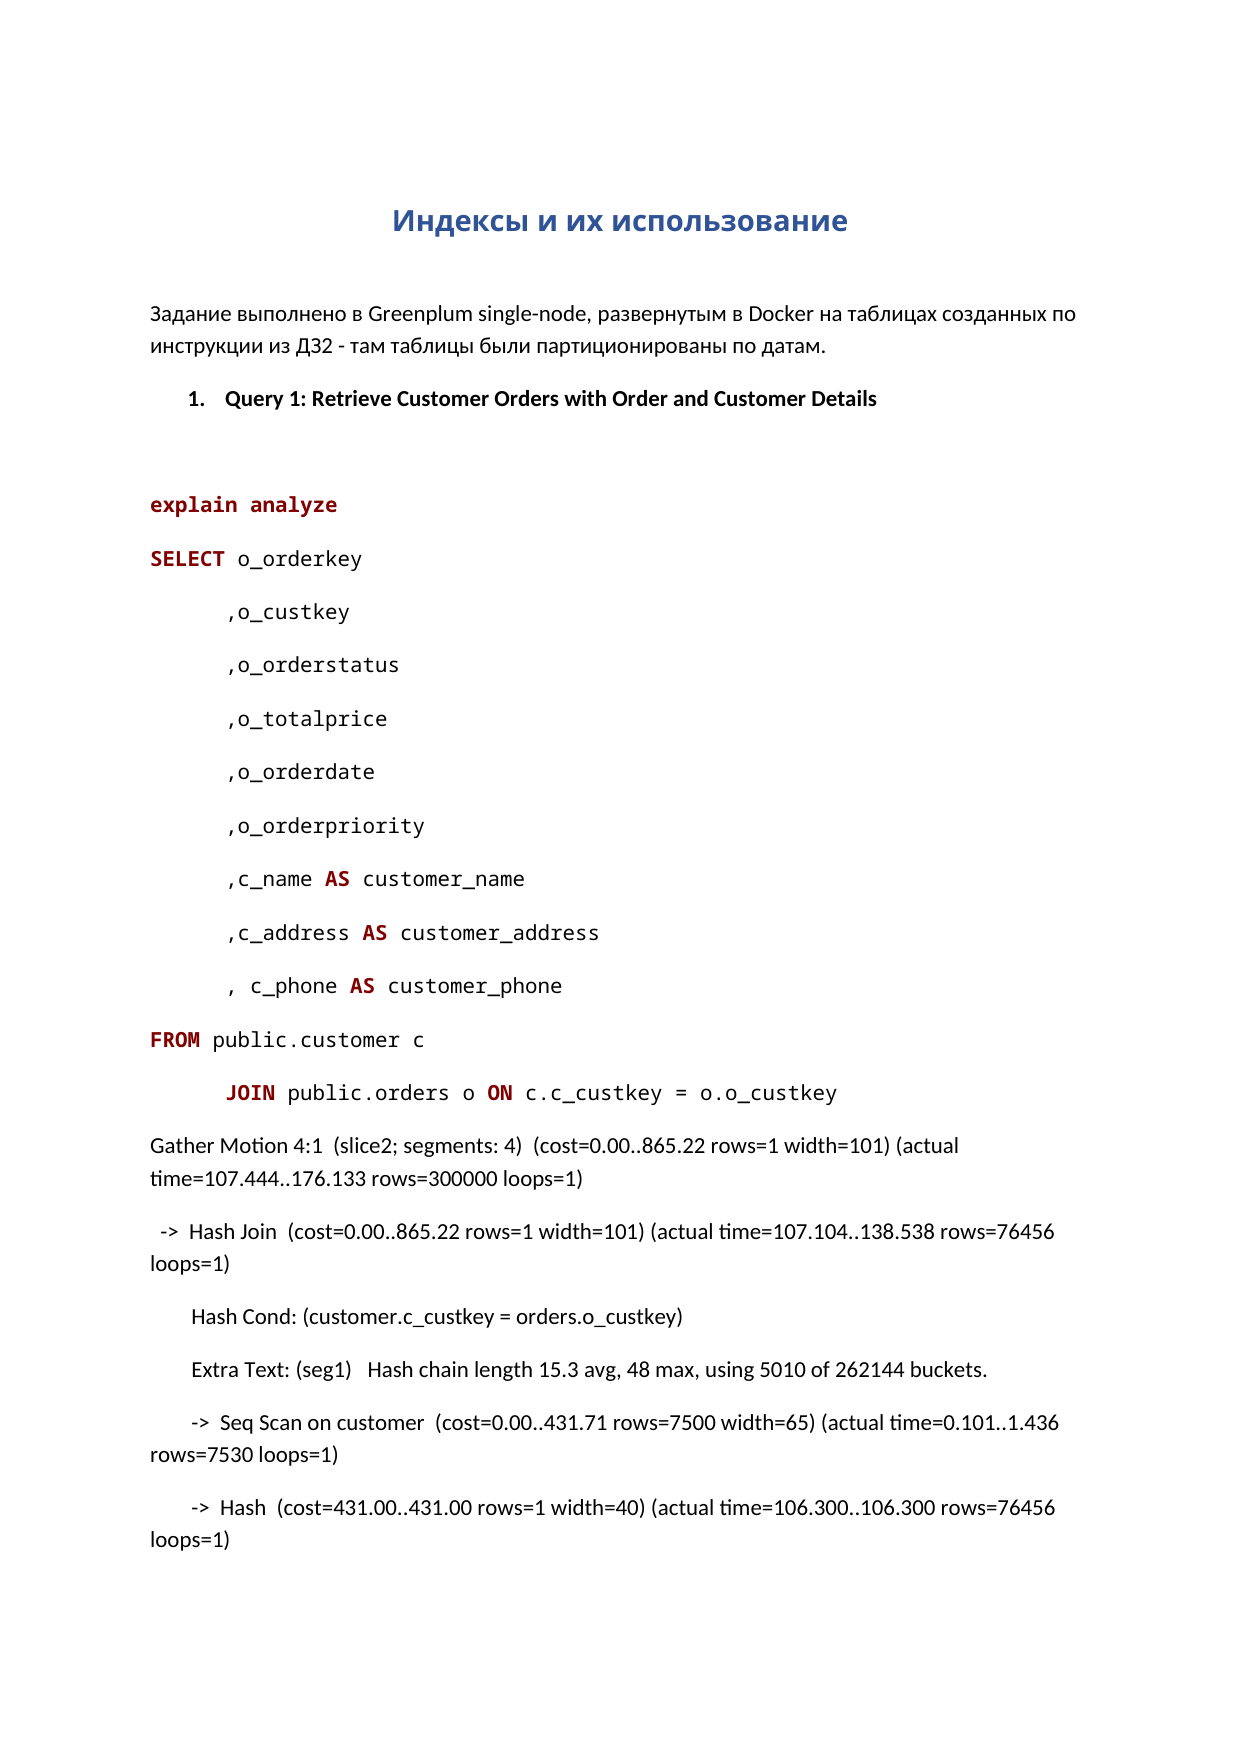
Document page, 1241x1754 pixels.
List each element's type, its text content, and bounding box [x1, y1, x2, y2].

text ,o_custkey [150, 597, 1090, 626]
text ,o_totalprice [150, 704, 1090, 732]
text explain analyze [150, 490, 1090, 519]
subtitle Индексы и их использование [150, 200, 1090, 240]
text JOIN public.orders o ON c.c_custkey = o.o_custkey [150, 1078, 1090, 1107]
text Gather Motion 4:1 (slice2; segments: 4) (cost=0.00..865.22 rows=1 width=101) (actual time=107.444..176.133 rows=300000 loops=1) [150, 1132, 1090, 1192]
text ,o_orderpriority [150, 811, 1090, 839]
list Query 1: Retrieve Customer Orders with Order and Customer Details [187, 384, 1090, 412]
text -> Hash Join (cost=0.00..865.22 rows=1 width=101) (actual time=107.104..138.538 rows=76456 loops=1) [150, 1217, 1090, 1277]
text SELECT o_orderkey [150, 544, 1090, 572]
text Extra Text: (seg1) Hash chain length 15.3 avg, 48 max, using 5010 of 262144 buckets. [150, 1355, 1090, 1383]
text , c_phone AS customer_phone [150, 971, 1090, 1000]
text Задание выполнено в Greenplum single-node, развернутым в Docker на таблицах созданных по инструкции из ДЗ2 - там таблицы были партиционированы по датам. [150, 299, 1090, 359]
text ,o_orderstatus [150, 651, 1090, 679]
text FROM public.customer c [150, 1025, 1090, 1053]
text -> Hash (cost=431.00..431.00 rows=1 width=40) (actual time=106.300..106.300 rows=76456 loops=1) [150, 1493, 1090, 1553]
text ,c_address AS customer_address [150, 918, 1090, 946]
text ,o_orderdate [150, 757, 1090, 786]
text Hash Cond: (customer.c_custkey = orders.o_custkey) [150, 1302, 1090, 1330]
text -> Seq Scan on customer (cost=0.00..431.71 rows=7500 width=65) (actual time=0.101..1.436 rows=7530 loops=1) [150, 1408, 1090, 1468]
text ,c_name AS customer_name [150, 864, 1090, 893]
